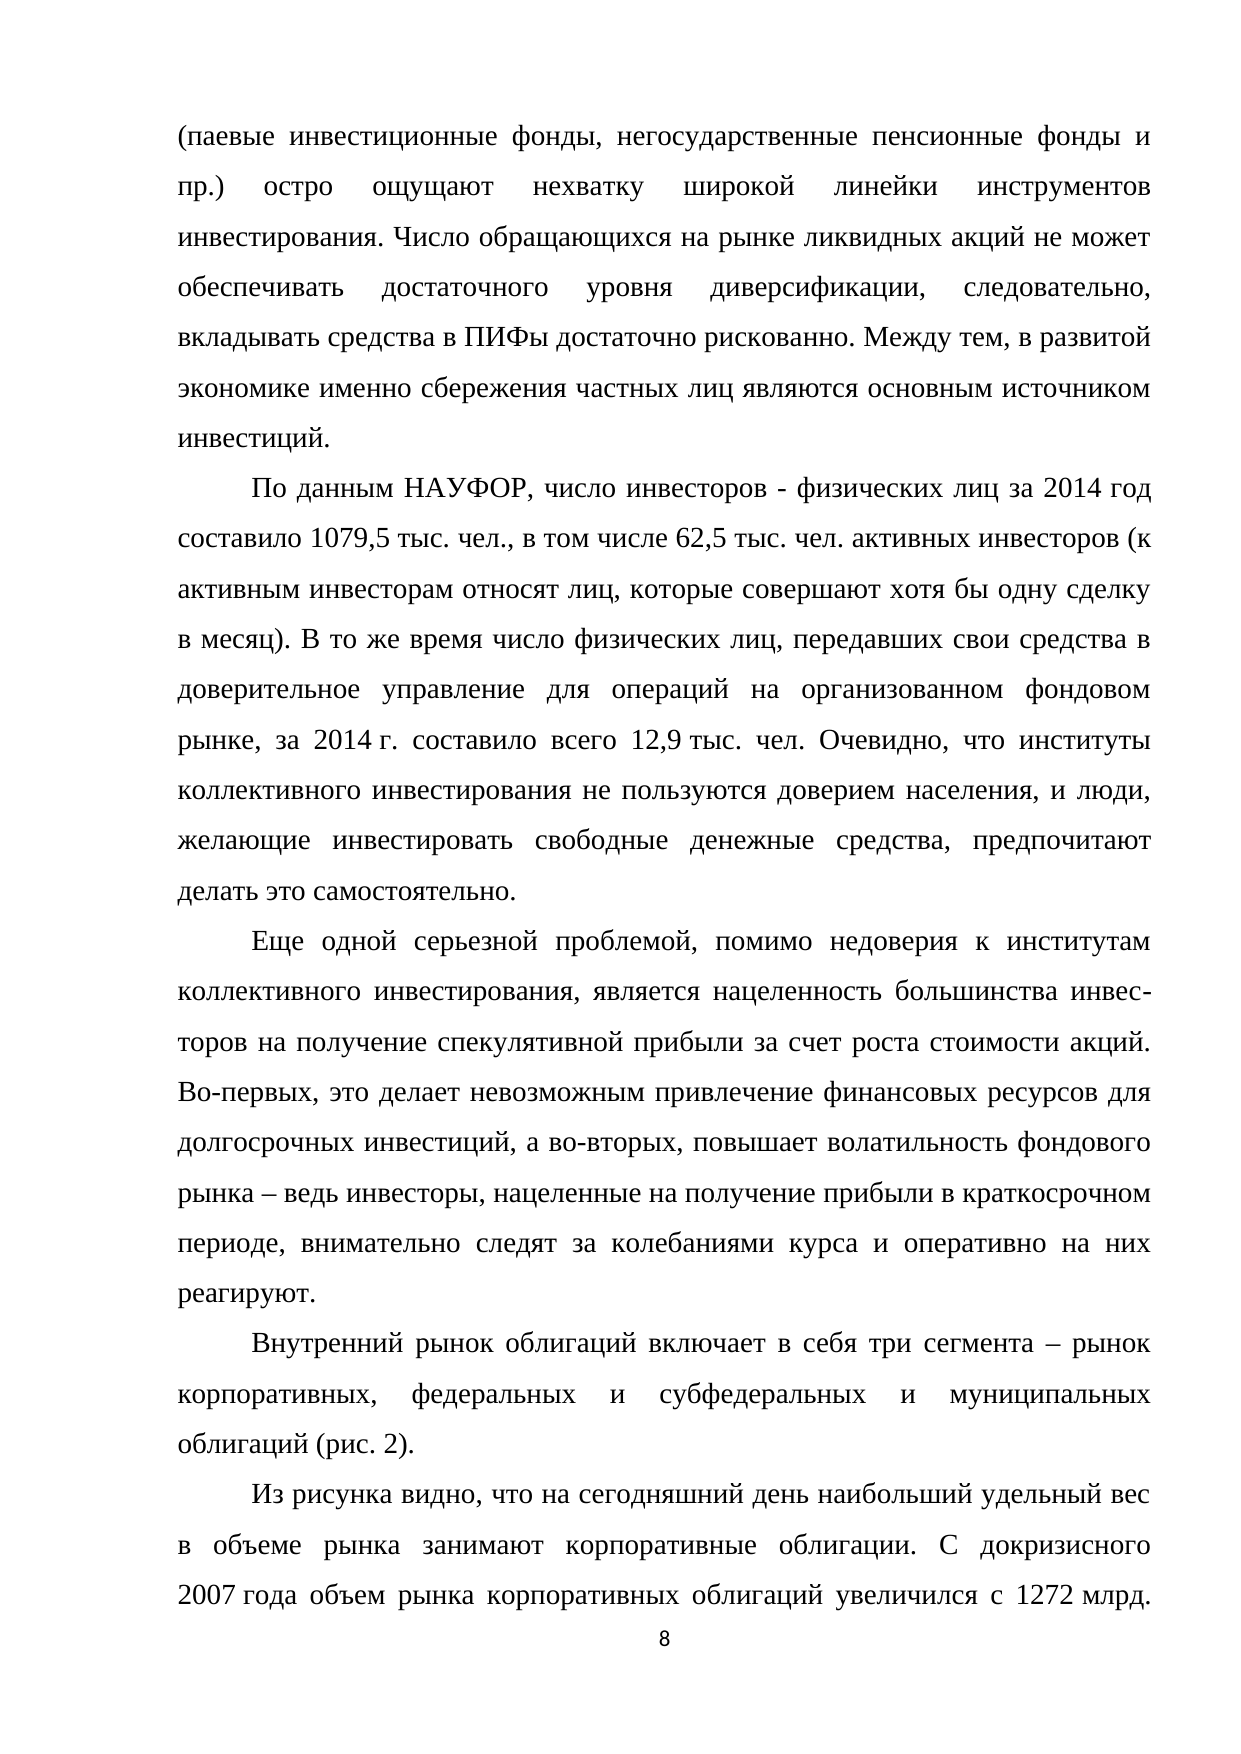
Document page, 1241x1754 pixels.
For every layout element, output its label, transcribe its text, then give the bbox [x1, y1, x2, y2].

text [177, 1477, 1152, 1611]
text По данным НАУФОР, число инвесторов - физических лиц за 2014 год составило 1079,5 тыс. чел., в том числе 62,5 тыс. чел. активных инвесторов (к активным инвесторам относят лиц, которые совершают хотя бы одну сделку в месяц). В то же время число физических лиц, передавших свои средства в доверительное управление для операций на организованном фондовом рынке, за 2014 г. составило всего 12,9 тыс. чел. Очевидно, что институты коллективного инвестирования не пользуются доверием населения, и люди, желающие инвестировать свободные денежные средства, предпочитают делать это самостоятельно. [177, 470, 1152, 906]
text Еще одной серьезной проблемой, помимо недоверия к институтам коллективного инвестирования, является нацеленность большинства инвесторов на получение спекулятивной прибыли за счет роста стоимости акций. Во-первых, это делает невозможным привлечение финансовых ресурсов для долгосрочных инвестиций, а во-вторых, повышает волатильность фондового рынка – ведь инвесторы, нацеленные на получение прибыли в краткосрочном периоде, внимательно следят за колебаниями курса и оперативно на них реагируют. [177, 923, 1152, 1309]
text Внутренний рынок облигаций включает в себя три сегмента – рынок корпоративных, федеральных и субфедеральных и муниципальных облигаций (рис. 2). [177, 1326, 1152, 1460]
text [177, 118, 1152, 453]
